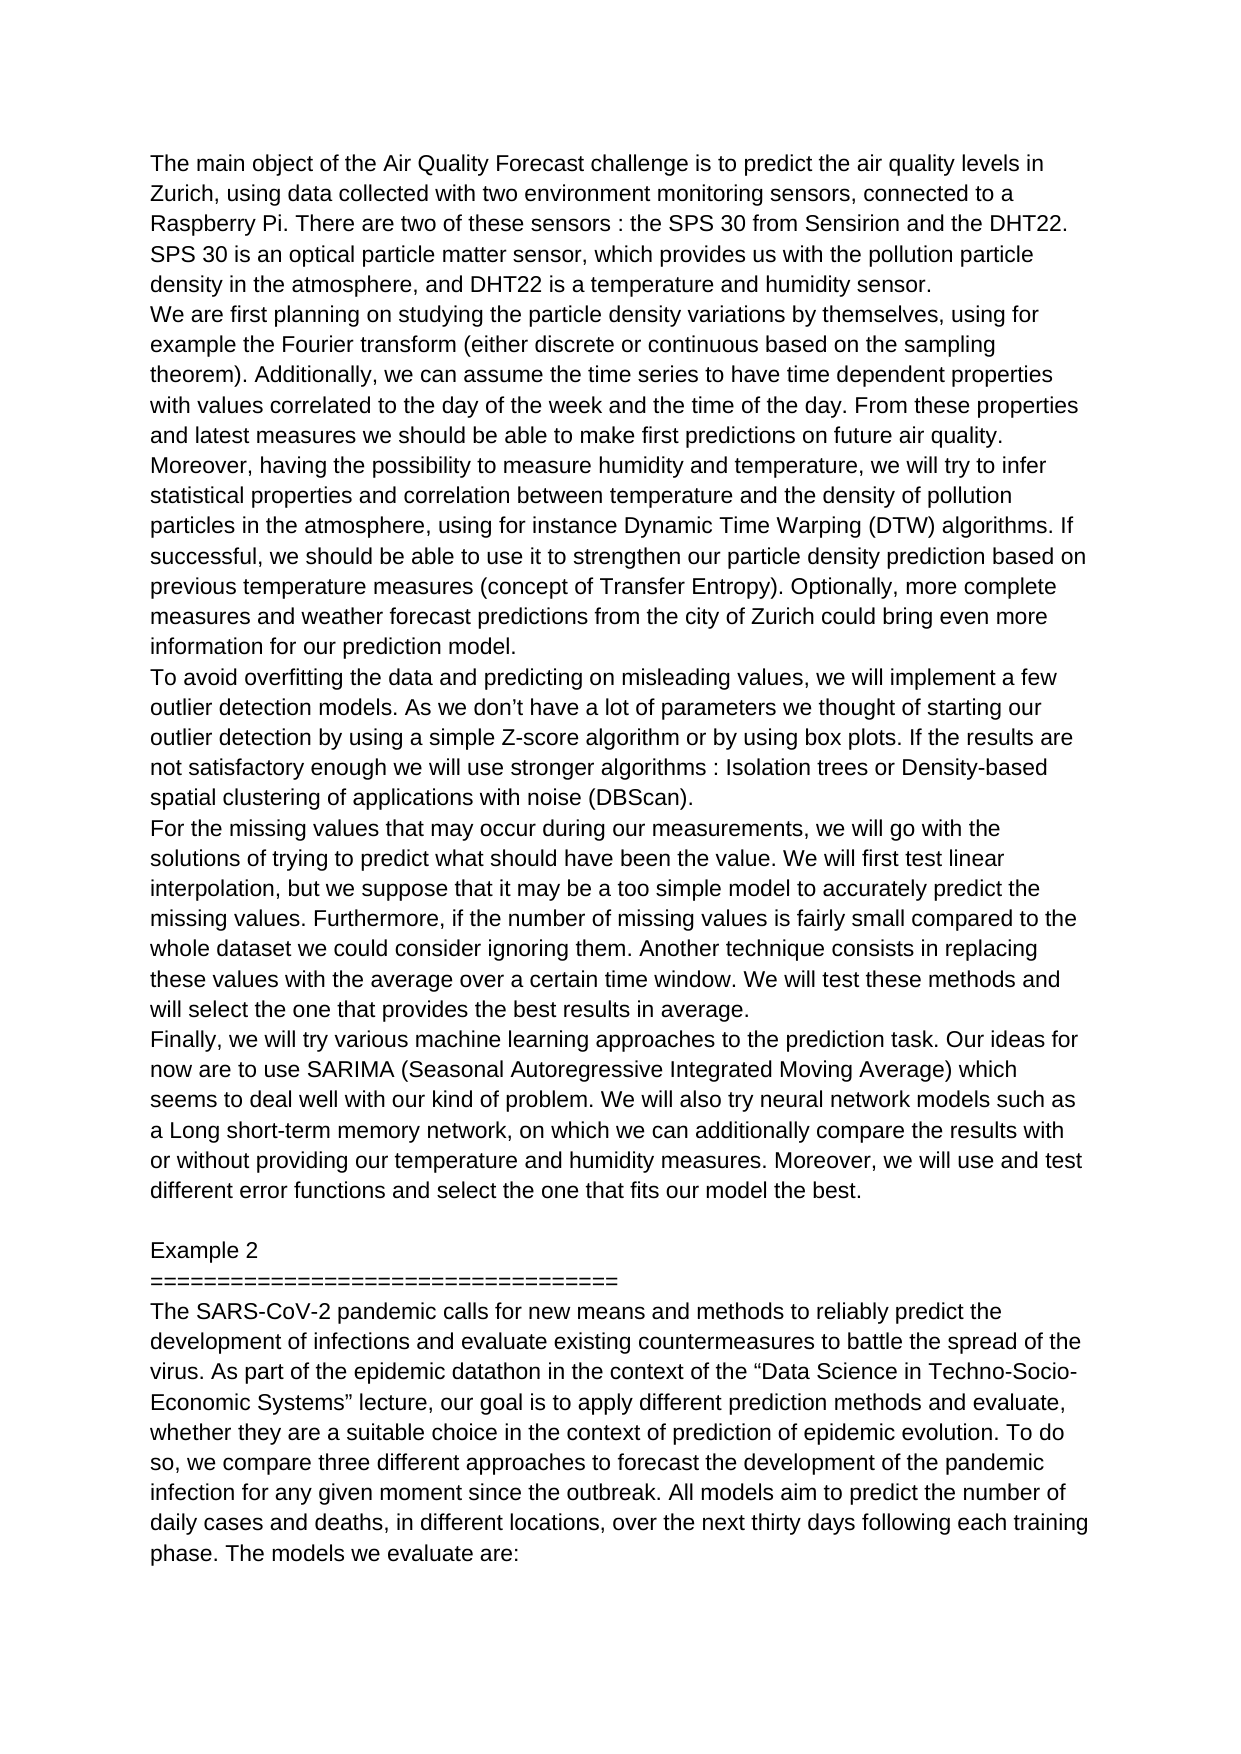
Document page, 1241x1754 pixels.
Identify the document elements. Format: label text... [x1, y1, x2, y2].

text We are first planning on studying the particle density variations by themselves, using for example the Fourier transform (either discrete or continuous based on the sampling theorem). Additionally, we can assume the time series to have time dependent properties with values correlated to the day of the week and the time of the day. From these properties and latest measures we should be able to make first predictions on future air quality. [150, 301, 1090, 448]
text Example 2 [150, 1237, 1090, 1264]
text =================================== [150, 1268, 1090, 1294]
text The SARS-CoV-2 pandemic calls for new means and methods to reliably predict the development of infections and evaluate existing countermeasures to battle the spread of the virus. As part of the epidemic datathon in the context of the “Data Science in Techno-Socio-Economic Systems” lecture, our goal is to apply different prediction methods and evaluate, whether they are a suitable choice in the context of prediction of epidemic evolution. To do so, we compare three different approaches to forecast the development of the pandemic infection for any given moment since the outbreak. All models aim to predict the number of daily cases and deaths, in different locations, over the next thirty days following each training phase. The models we evaluate are: [150, 1298, 1090, 1566]
text To avoid overfitting the data and predicting on misleading values, we will implement a few outlier detection models. As we don’t have a lot of parameters we thought of starting our outlier detection by using a simple Z-score algorithm or by using box plots. If the results are not satisfactory enough we will use stronger algorithms : Isolation trees or Density-based spatial clustering of applications with noise (DBScan). [150, 663, 1090, 811]
text For the missing values that may occur during our measurements, we will go with the solutions of trying to predict what should have been the value. We will first test linear interpolation, but we suppose that it may be a too simple model to accurately predict the missing values. Furthermore, if the number of missing values is fairly small compared to the whole dataset we could consider ignoring them. Another technique consists in replacing these values with the average over a certain time window. We will test these methods and will select the one that provides the best results in average. [150, 814, 1090, 1022]
text Finally, we will try various machine learning approaches to the prediction task. Our ideas for now are to use SARIMA (Seasonal Autoregressive Integrated Moving Average) which seems to deal well with our kind of problem. We will also try neural network models such as a Long short-term memory network, on which we can additionally compare the results with or without providing our temperature and humidity measures. Moreover, we will use and test different error functions and select the one that fits our model the best. [150, 1026, 1090, 1203]
text The main object of the Air Quality Forecast challenge is to predict the air quality levels in Zurich, using data collected with two environment monitoring sensors, connected to a Raspberry Pi. There are two of these sensors : the SPS 30 from Sensirion and the DHT22. SPS 30 is an optical particle matter sensor, which provides us with the pollution particle density in the atmosphere, and DHT22 is a temperature and humidity sensor. [150, 150, 1090, 297]
text Moreover, having the possibility to measure humidity and temperature, we will try to infer statistical properties and correlation between temperature and the density of pollution particles in the atmosphere, using for instance Dynamic Time Warping (DTW) algorithms. If successful, we should be able to use it to strengthen our particle density prediction based on previous temperature measures (concept of Transfer Entropy). Optionally, more complete measures and weather forecast predictions from the city of Zurich could bring even more information for our prediction model. [150, 452, 1090, 660]
